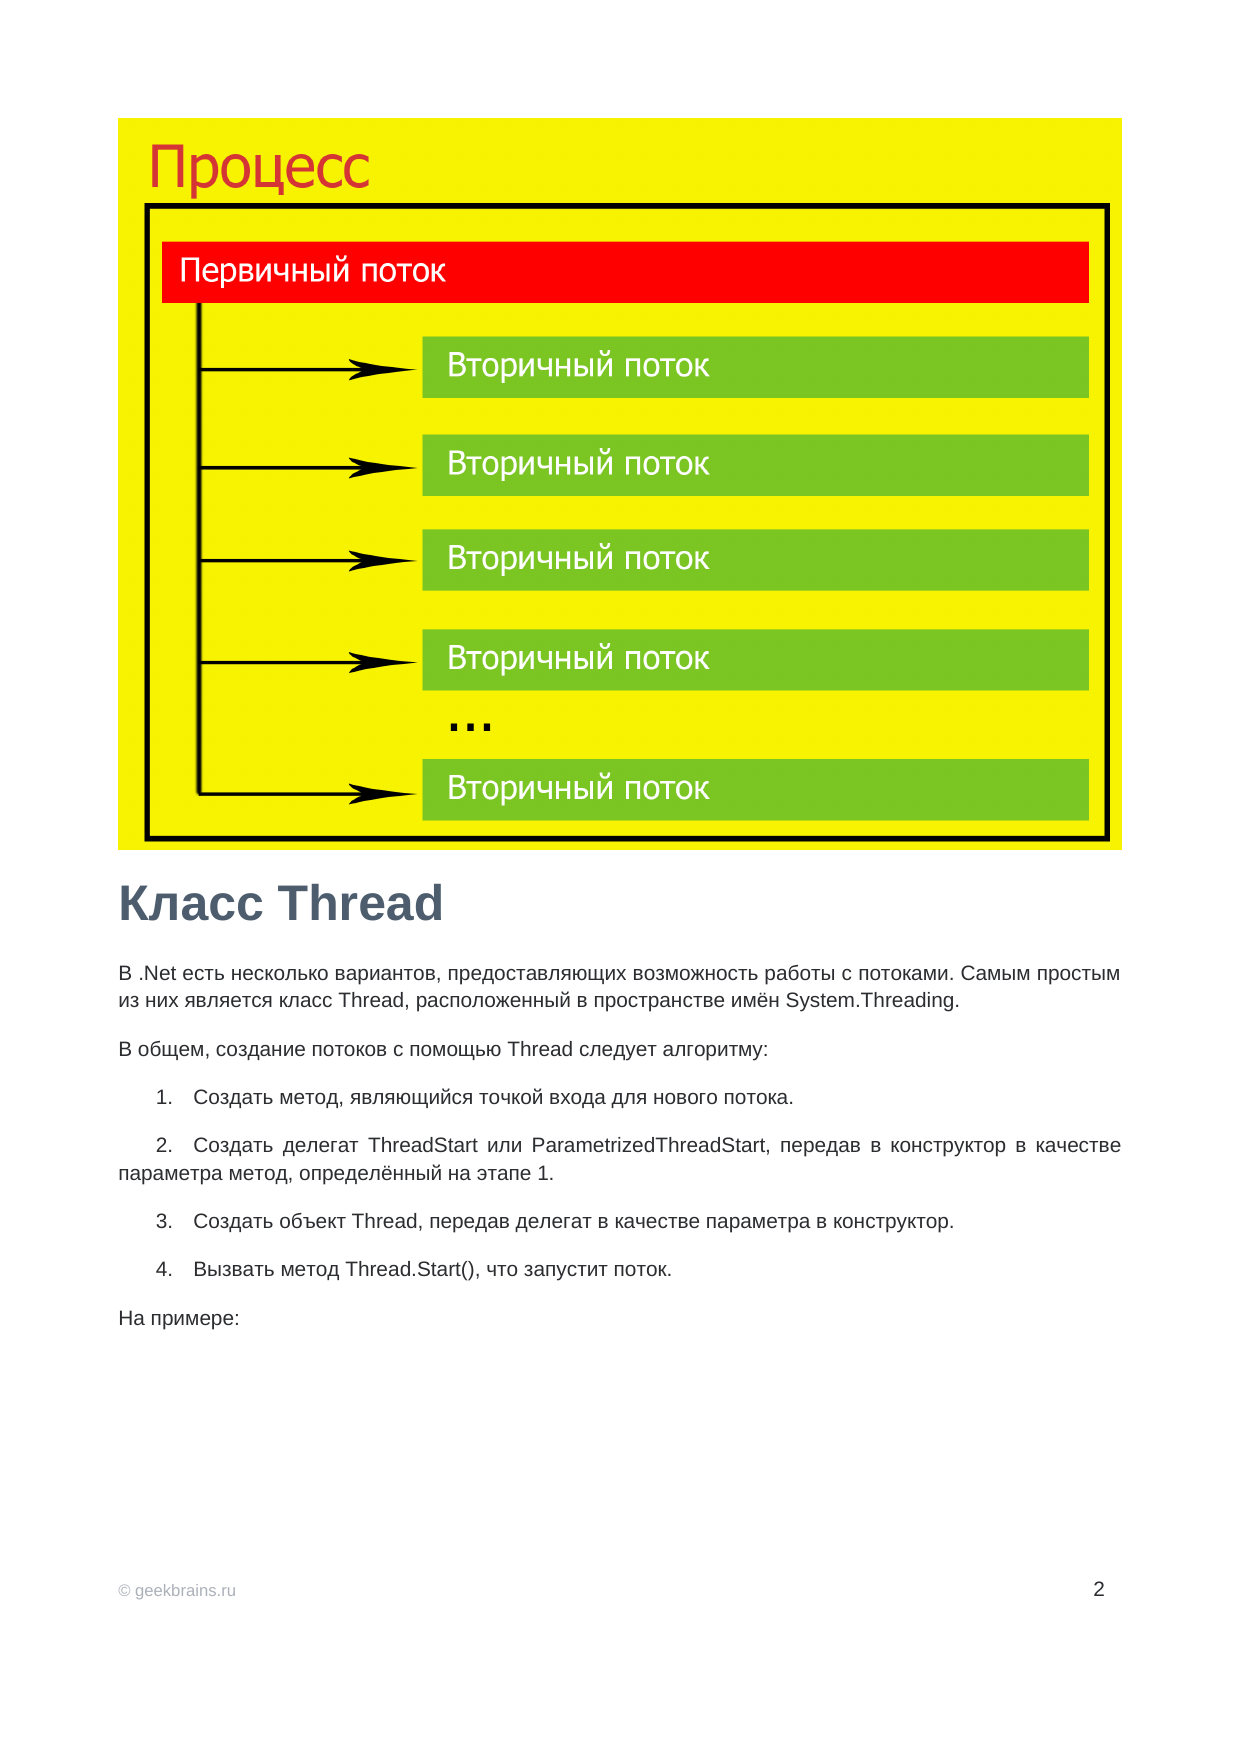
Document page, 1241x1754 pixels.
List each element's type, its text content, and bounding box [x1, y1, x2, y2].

list Вызвать метод Thread.Start(), что запустит поток. [118, 1257, 1122, 1281]
list Создать метод, являющийся точкой входа для нового потока. [118, 1085, 1122, 1109]
picture [118, 118, 1122, 850]
subtitle Класс Thread [118, 874, 1122, 931]
list Создать делегат ThreadStart или ParametrizedThreadStart, передав в конструктор в качестве параметра метод, определённый на этапе 1. [118, 1133, 1122, 1184]
text На примере: [118, 1306, 1122, 1329]
list Создать объект Thread, передав делегат в качестве параметра в конструктор. [118, 1209, 1122, 1233]
text В .Net есть несколько вариантов, предоставляющих возможность работы с потоками. Самым простым из них является класс Thread, расположенный в пространстве имён System.Threading. [118, 961, 1122, 1012]
text В общем, создание потоков с помощью Thread следует алгоритму: [118, 1036, 1122, 1060]
